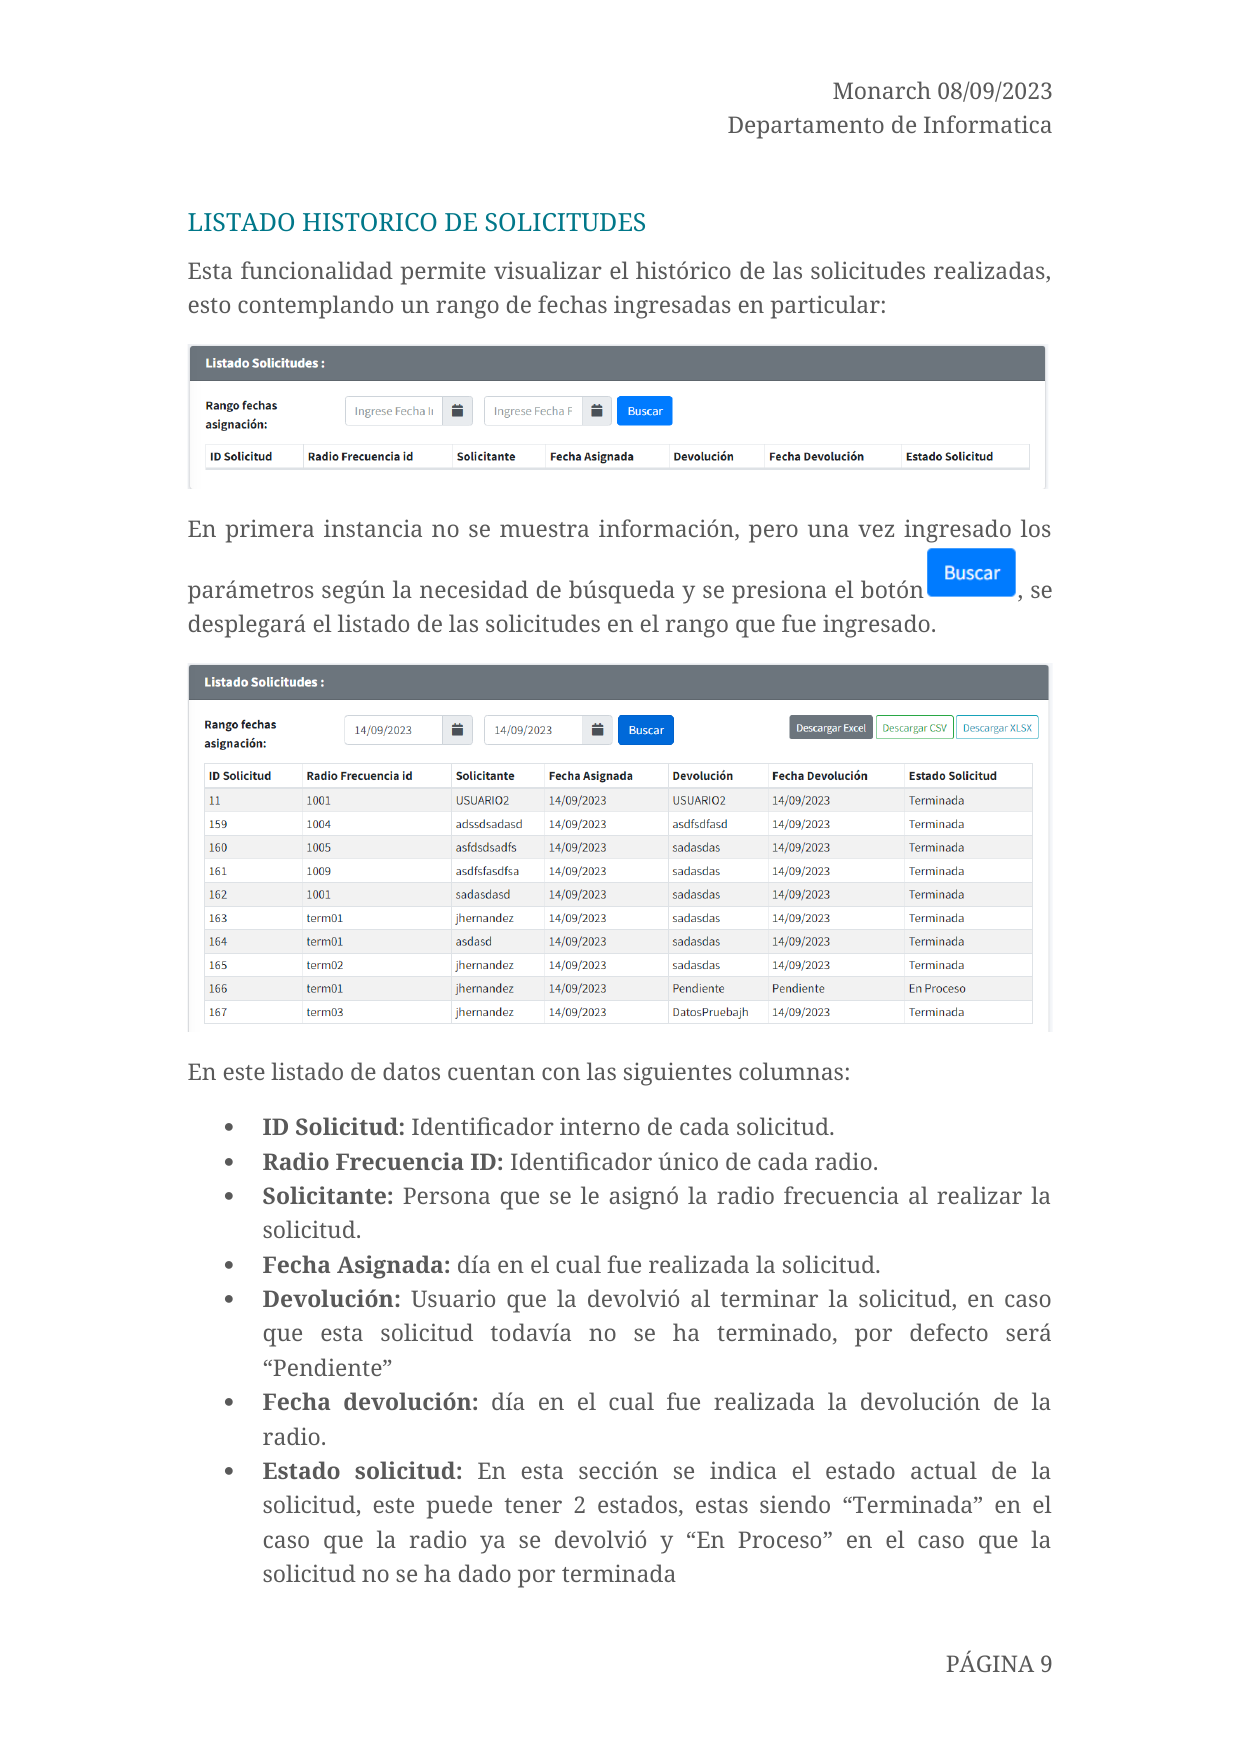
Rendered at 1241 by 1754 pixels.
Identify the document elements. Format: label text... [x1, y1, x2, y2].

picture [187, 663, 1053, 1032]
list Devolución: Usuario que la devolvió al terminar la solicitud, en caso que esta solicitud todavía no se ha terminado, por defecto será “Pendiente” [225, 1283, 1053, 1383]
text En este listado de datos cuentan con las siguientes columnas: [187, 1056, 1053, 1087]
picture [187, 344, 1049, 489]
text En primera instancia no se muestra información, pero una vez ingresado los parámetros según la necesidad de búsqueda y se presiona el botón, se desplegará el listado de las solicitudes en el rango que fue ingresado. [187, 513, 1053, 639]
list Estado solicitud: En esta sección se indica el estado actual de la solicitud, este puede tener 2 estados, estas siendo “Terminada” en el caso que la radio ya se devolvió y “En Proceso” en el caso que la solicitud no se ha dado por terminada [225, 1455, 1053, 1589]
list Radio Frecuencia ID: Identificador único de cada radio. [225, 1146, 1053, 1177]
subtitle Listado historico de solicitudes [187, 205, 1053, 239]
list Fecha Asignada: día en el cual fue realizada la solicitud. [225, 1249, 1053, 1280]
picture [925, 547, 1018, 599]
text Esta funcionalidad permite visualizar el histórico de las solicitudes realizadas, esto contemplando un rango de fechas ingresadas en particular: [187, 255, 1053, 321]
list Solicitante: Persona que se le asignó la radio frecuencia al realizar la solicitud. [225, 1180, 1053, 1246]
list ID Solicitud: Identificador interno de cada solicitud. [225, 1111, 1053, 1142]
list Fecha devolución: día en el cual fue realizada la devolución de la radio. [225, 1386, 1053, 1452]
